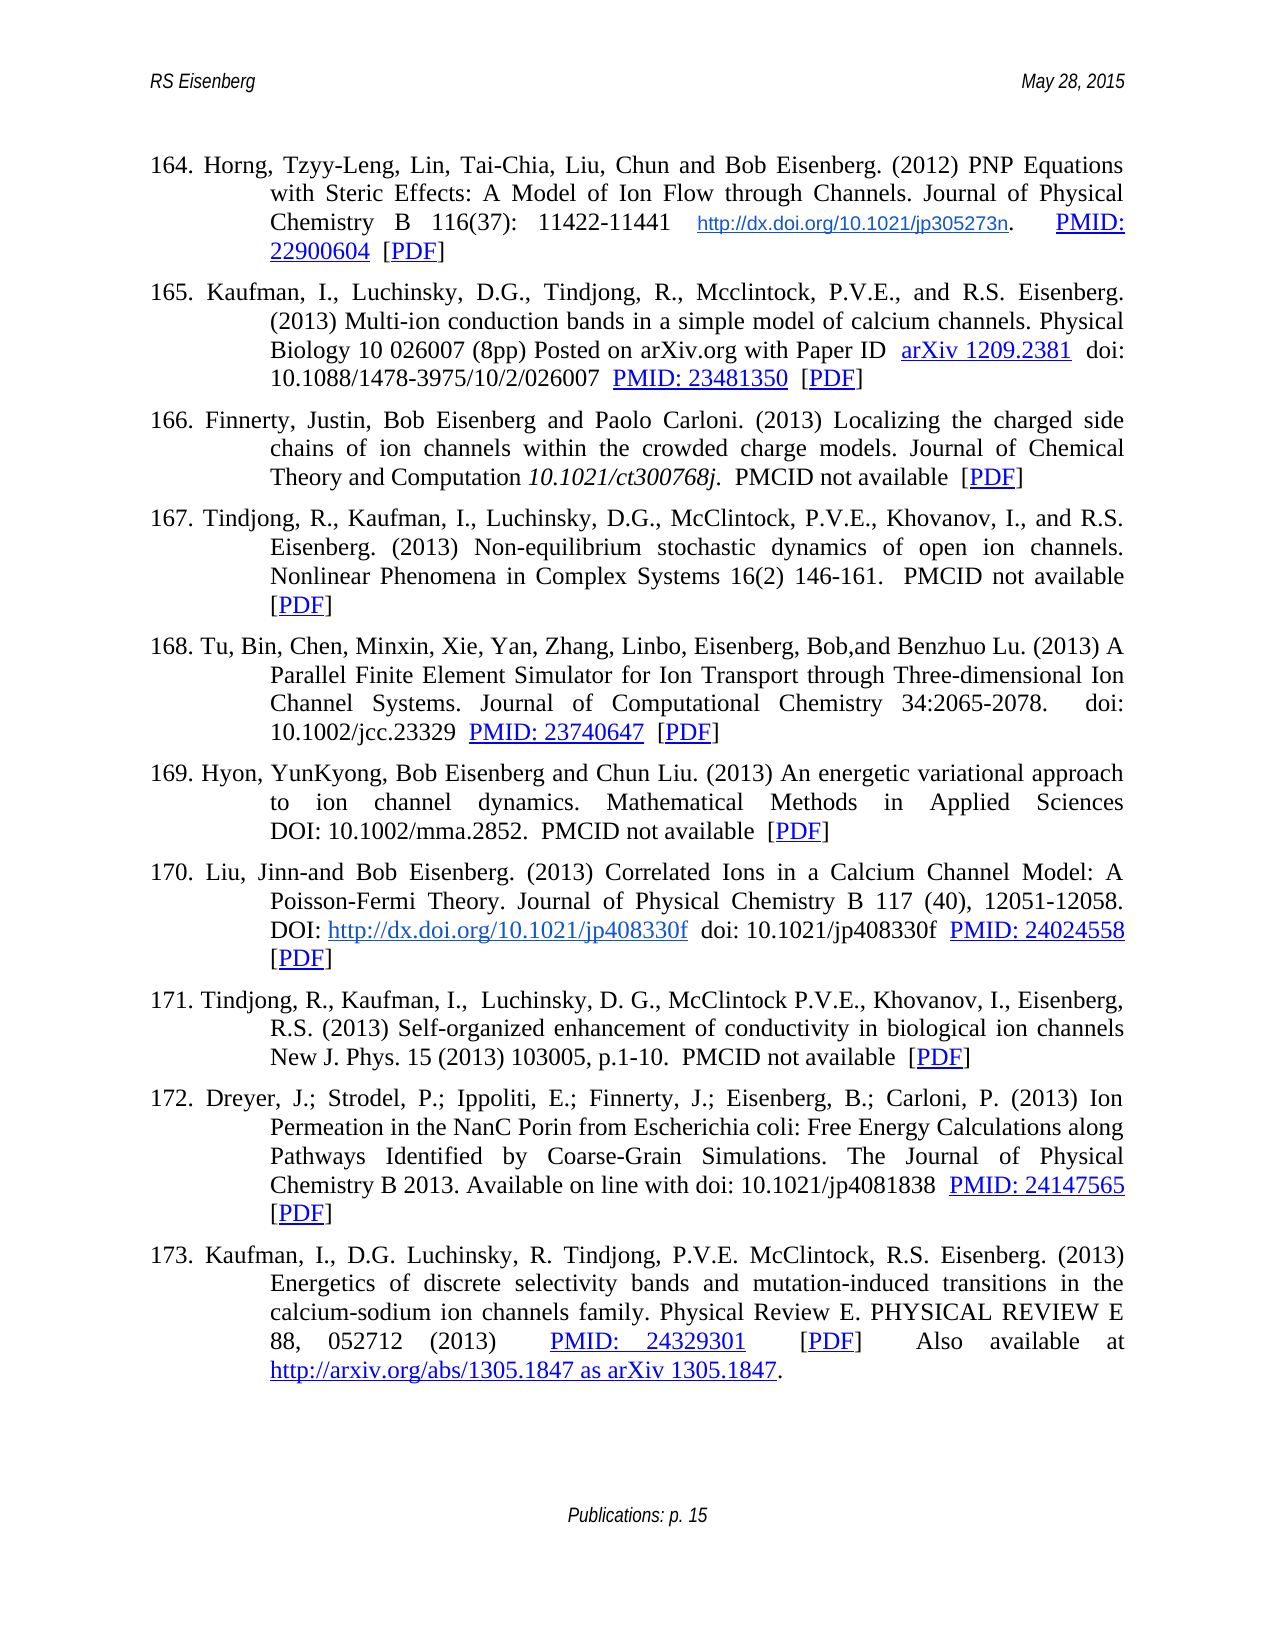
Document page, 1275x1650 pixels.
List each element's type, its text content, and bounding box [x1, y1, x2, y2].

text 171. Tindjong, R., Kaufman, I., Luchinsky, D. G., McClintock P.V.E., Khovanov, I., Eisenberg, R.S. (2013) Self-organized enhancement of conductivity in biological ion channels New J. Phys. 15 (2013) 103005, p.1-10. PMCID not available [PDF] [150, 985, 1125, 1071]
text 173. Kaufman, I., D.G. Luchinsky, R. Tindjong, P.V.E. McClintock, R.S. Eisenberg. (2013) Energetics of discrete selectivity bands and mutation-induced transitions in the calcium-sodium ion channels family. Physical Review E. PHYSICAL REVIEW E 88, 052712 (2013) PMID: 24329301 [PDF] Also available at http://arxiv.org/abs/1305.1847 as arXiv 1305.1847. [150, 1240, 1125, 1383]
text 164. Horng, Tzyy-Leng, Lin, Tai-Chia, Liu, Chun and Bob Eisenberg. (2012) PNP Equations with Steric Effects: A Model of Ion Flow through Channels. Journal of Physical Chemistry B 116(37): 11422-11441 http://dx.doi.org/10.1021/jp305273n. PMID: 22900604 [PDF] [150, 150, 1125, 265]
text 167. Tindjong, R., Kaufman, I., Luchinsky, D.G., McClintock, P.V.E., Khovanov, I., and R.S. Eisenberg. (2013) Non-equilibrium stochastic dynamics of open ion channels. Nonlinear Phenomena in Complex Systems 16(2) 146-161. PMCID not available [PDF] [150, 503, 1125, 618]
text 166. Finnerty, Justin, Bob Eisenberg and Paolo Carloni. (2013) Localizing the charged side chains of ion channels within the crowded charge models. Journal of Chemical Theory and Computation 10.1021/ct300768j. PMCID not available [PDF] [150, 405, 1125, 491]
text 165. Kaufman, I., Luchinsky, D.G., Tindjong, R., Mcclintock, P.V.E., and R.S. Eisenberg. (2013) Multi-ion conduction bands in a simple model of calcium channels. Physical Biology 10 026007 (8pp) Posted on arXiv.org with Paper ID arXiv 1209.2381 doi: 10.1088/1478-3975/10/2/026007 PMID: 23481350 [PDF] [150, 277, 1125, 392]
text 170. Liu, Jinn-and Bob Eisenberg. (2013) Correlated Ions in a Calcium Channel Model: A Poisson-Fermi Theory. Journal of Physical Chemistry B 117 (40), 12051-12058. DOI: http://dx.doi.org/10.1021/jp408330f doi: 10.1021/jp408330f PMID: 24024558 [PDF] [150, 857, 1125, 972]
text 172. Dreyer, J.; Strodel, P.; Ippoliti, E.; Finnerty, J.; Eisenberg, B.; Carloni, P. (2013) Ion Permeation in the NanC Porin from Escherichia coli: Free Energy Calculations along Pathways Identified by Coarse-Grain Simulations. The Journal of Physical Chemistry B 2013. Available on line with doi: 10.1021/jp4081838 PMID: 24147565 [PDF] [150, 1083, 1125, 1227]
text 168. Tu, Bin, Chen, Minxin, Xie, Yan, Zhang, Linbo, Eisenberg, Bob,and Benzhuo Lu. (2013) A Parallel Finite Element Simulator for Ion Transport through Three-dimensional Ion Channel Systems. Journal of Computational Chemistry 34:2065-2078. doi: 10.1002/jcc.23329 PMID: 23740647 [PDF] [150, 631, 1125, 746]
text 169. Hyon, YunKyong, Bob Eisenberg and Chun Liu. (2013) An energetic variational approach to ion channel dynamics. Mathematical Methods in Applied Sciences DOI: 10.1002/mma.2852. PMCID not available [PDF] [150, 758, 1125, 845]
